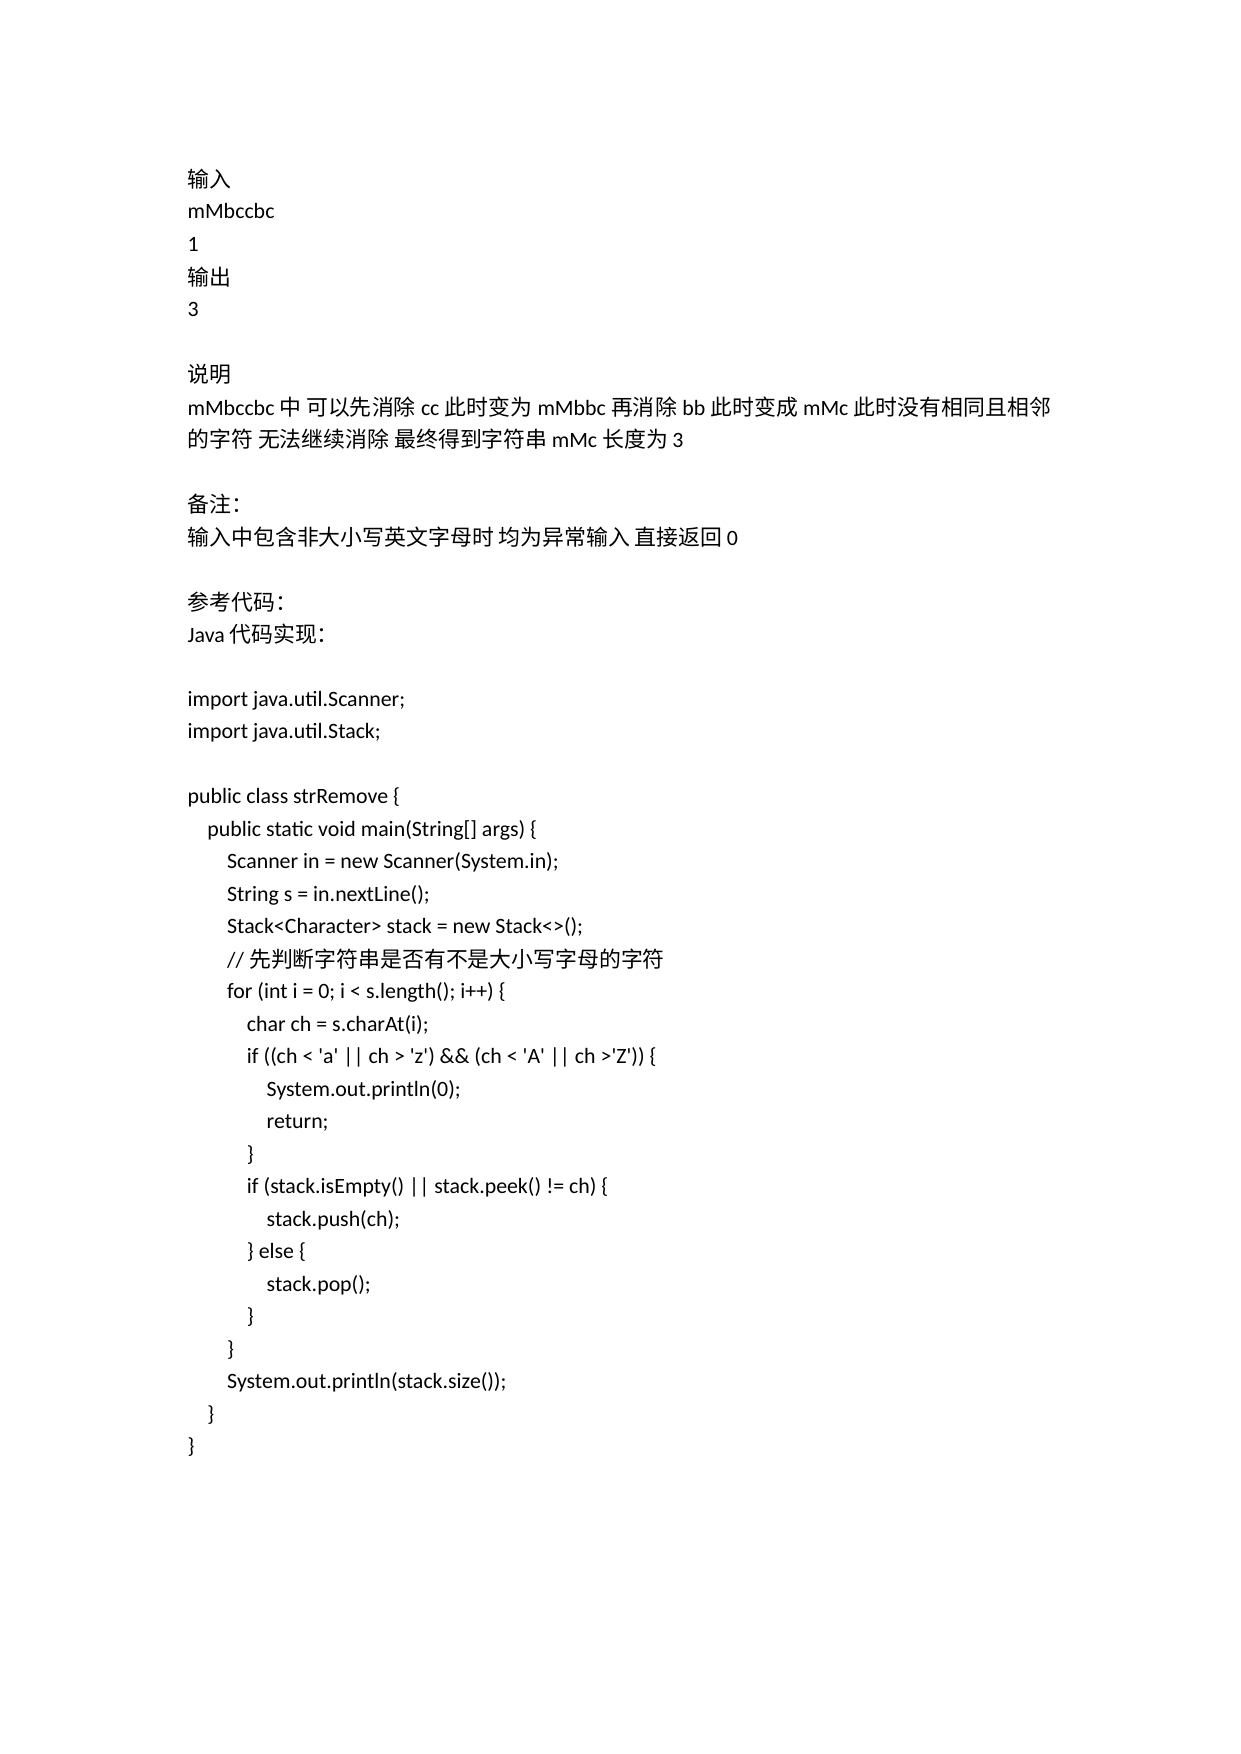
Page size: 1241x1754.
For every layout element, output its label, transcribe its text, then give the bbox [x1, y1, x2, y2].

text for (int i = 0; i < s.length(); i++) { [187, 974, 1053, 1007]
text // 先判断字符串是否有不是大小写字母的字符 [187, 942, 1053, 974]
text 输入 [187, 162, 1053, 194]
text mMbccbc [187, 194, 1053, 227]
text if ((ch < 'a' || ch > 'z') && (ch < 'A' || ch >'Z')) { [187, 1039, 1053, 1072]
text if (stack.isEmpty() || stack.peek() != ch) { [187, 1169, 1053, 1202]
text char ch = s.charAt(i); [187, 1007, 1053, 1039]
text 3 [187, 292, 1053, 324]
text } [187, 1137, 1053, 1169]
text import java.util.Stack; [187, 714, 1053, 747]
text } [187, 1429, 1053, 1462]
text } [187, 1397, 1053, 1429]
text public class strRemove { [187, 779, 1053, 812]
text 1 [187, 227, 1053, 259]
text System.out.println(0); [187, 1072, 1053, 1104]
text 输出 [187, 259, 1053, 292]
text mMbccbc中 可以先消除cc 此时变为mMbbc 再消除 bb 此时变成mMc 此时没有相同且相邻的字符 无法继续消除 最终得到字符串mMc 长度为3 [187, 389, 1053, 454]
text 说明 [187, 357, 1053, 389]
text return; [187, 1104, 1053, 1137]
text } else { [187, 1234, 1053, 1267]
text System.out.println(stack.size()); [187, 1364, 1053, 1397]
text Java代码实现： [187, 617, 1053, 649]
text 参考代码： [187, 584, 1053, 617]
text stack.push(ch); [187, 1202, 1053, 1234]
text Stack<Character> stack = new Stack<>(); [187, 909, 1053, 942]
text String s = in.nextLine(); [187, 877, 1053, 909]
text Scanner in = new Scanner(System.in); [187, 844, 1053, 877]
text } [187, 1299, 1053, 1332]
text } [187, 1332, 1053, 1364]
text public static void main(String[] args) { [187, 812, 1053, 844]
text 输入中包含非大小写英文字母时 均为异常输入 直接返回0 [187, 519, 1053, 552]
text stack.pop(); [187, 1267, 1053, 1299]
text import java.util.Scanner; [187, 682, 1053, 714]
text 备注： [187, 487, 1053, 519]
